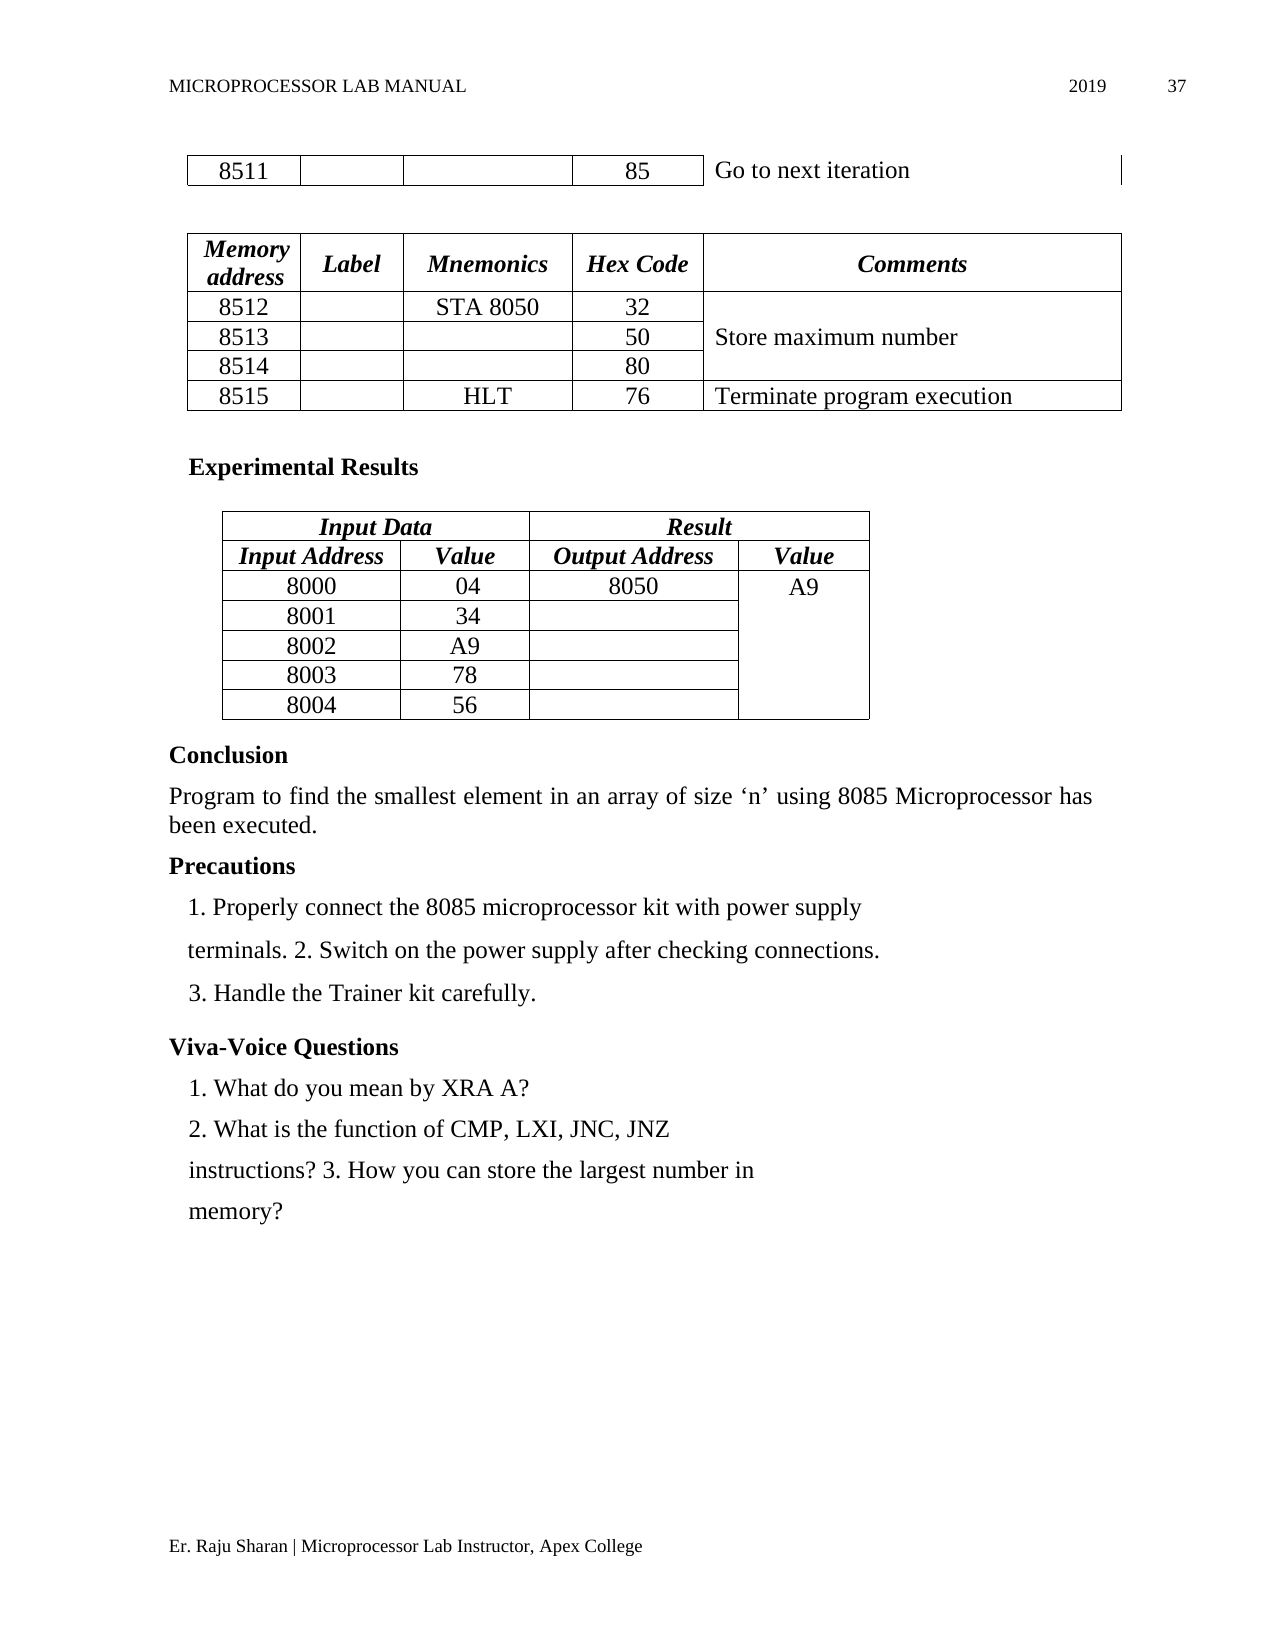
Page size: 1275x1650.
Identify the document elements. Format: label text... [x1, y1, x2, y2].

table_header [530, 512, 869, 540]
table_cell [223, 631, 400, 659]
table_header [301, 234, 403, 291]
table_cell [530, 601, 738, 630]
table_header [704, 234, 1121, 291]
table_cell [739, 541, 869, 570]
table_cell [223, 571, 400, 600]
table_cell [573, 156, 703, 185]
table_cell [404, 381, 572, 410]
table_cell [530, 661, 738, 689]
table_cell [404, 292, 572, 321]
text 3. Handle the Trainer kit carefully. [188, 978, 1188, 1007]
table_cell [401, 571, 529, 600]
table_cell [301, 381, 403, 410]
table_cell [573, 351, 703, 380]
text 1. Properly connect the 8085 microprocessor kit with power supply terminals. 2. Switch on the power supply after checking connections. [187, 892, 965, 964]
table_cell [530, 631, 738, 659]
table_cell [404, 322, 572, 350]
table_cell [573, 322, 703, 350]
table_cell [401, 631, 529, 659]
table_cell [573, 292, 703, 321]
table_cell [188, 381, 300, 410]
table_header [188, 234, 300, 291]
text 1. What do you mean by XRA A? [188, 1073, 1188, 1102]
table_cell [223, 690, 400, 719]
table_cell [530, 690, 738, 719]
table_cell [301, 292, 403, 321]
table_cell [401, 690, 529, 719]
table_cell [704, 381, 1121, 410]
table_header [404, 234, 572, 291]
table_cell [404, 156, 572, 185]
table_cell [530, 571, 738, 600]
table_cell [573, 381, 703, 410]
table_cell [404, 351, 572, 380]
text Experimental Results [188, 452, 1188, 481]
text Program to find the smallest element in an array of size ‘n’ using 8085 Microprocessor has been executed. [169, 781, 1143, 838]
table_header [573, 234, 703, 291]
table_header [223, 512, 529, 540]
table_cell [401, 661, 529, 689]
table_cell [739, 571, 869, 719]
text Conclusion [169, 740, 1188, 769]
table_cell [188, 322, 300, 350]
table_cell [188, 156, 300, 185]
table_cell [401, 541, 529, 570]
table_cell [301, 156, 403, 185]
text 2. What is the function of CMP, LXI, JNC, JNZ instructions? 3. How you can store the largest number in memory? [188, 1114, 802, 1225]
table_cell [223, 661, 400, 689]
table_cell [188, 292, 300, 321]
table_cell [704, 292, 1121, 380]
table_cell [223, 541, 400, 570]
text Precautions [169, 851, 1188, 880]
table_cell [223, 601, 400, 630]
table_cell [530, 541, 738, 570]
text Viva-Voice Questions [169, 1032, 1188, 1061]
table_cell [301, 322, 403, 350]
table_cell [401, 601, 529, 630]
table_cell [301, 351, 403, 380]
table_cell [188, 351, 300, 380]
